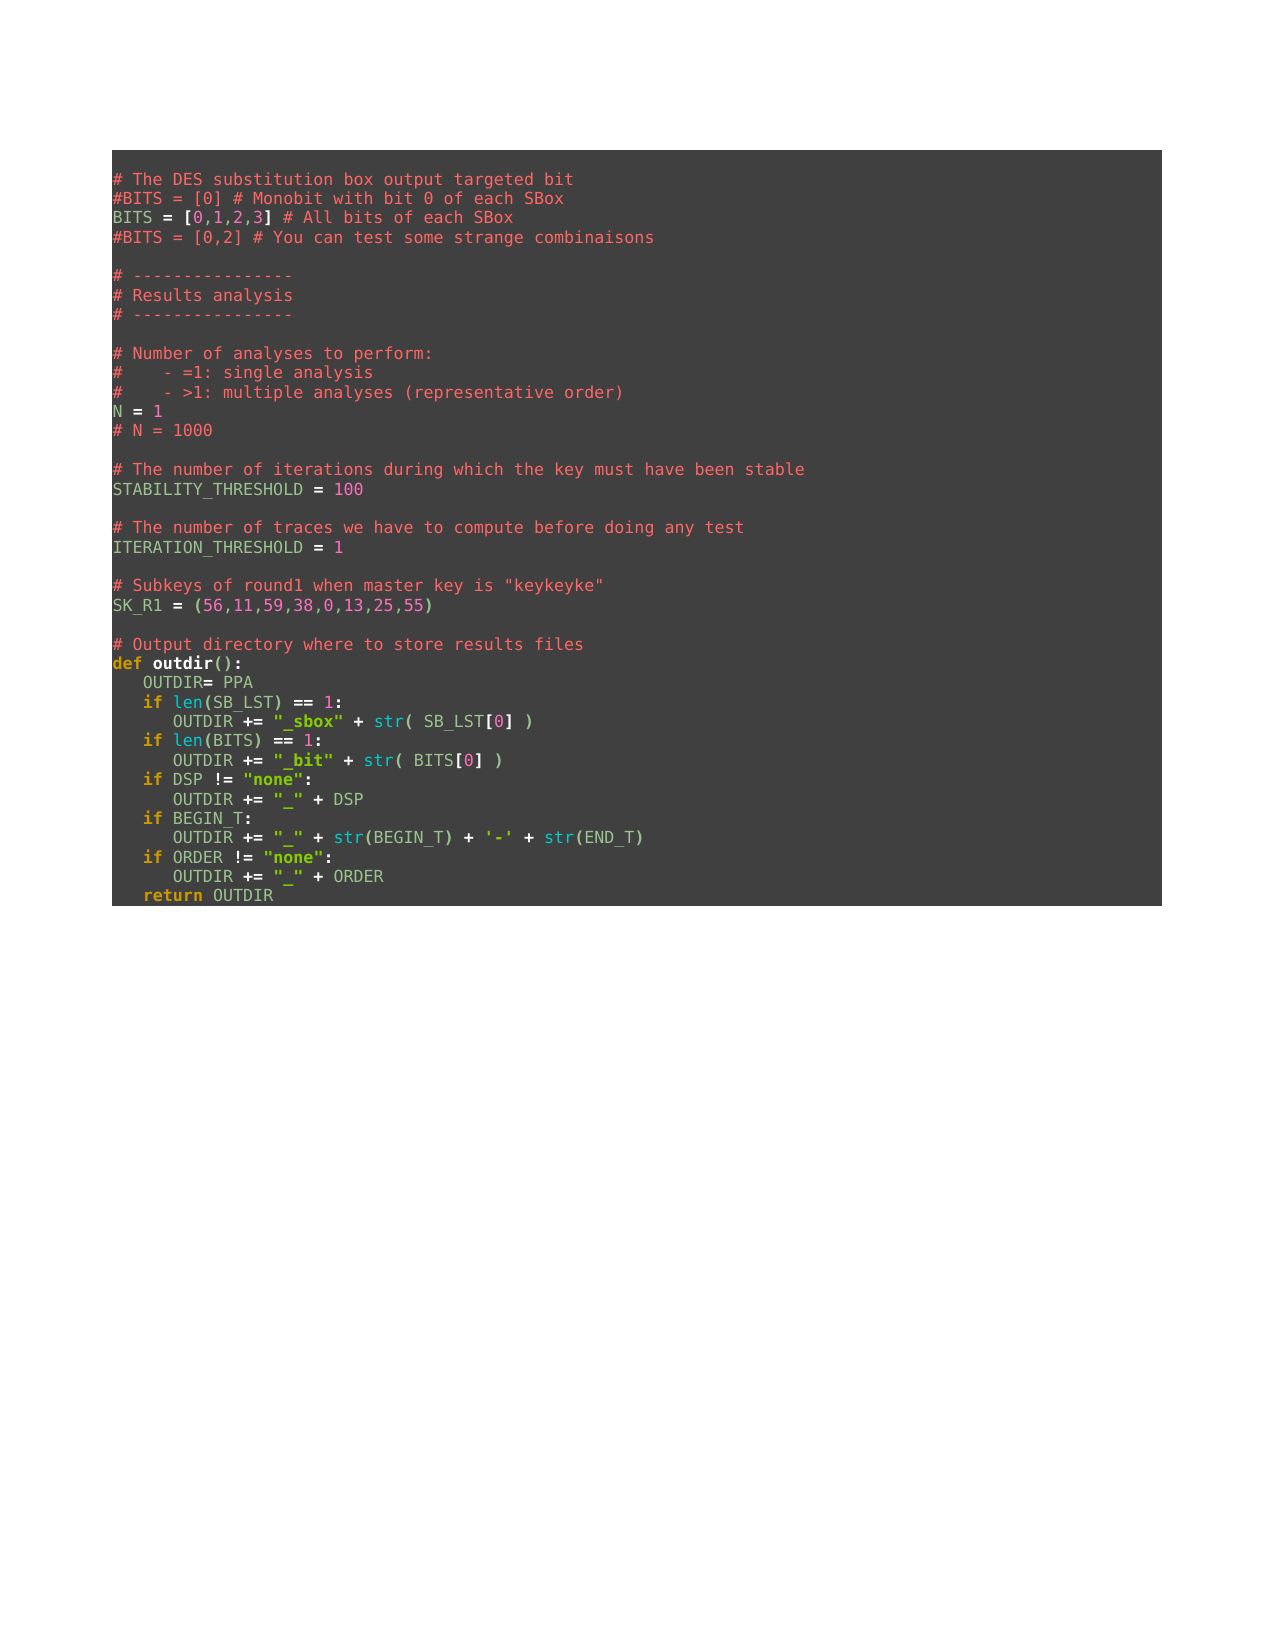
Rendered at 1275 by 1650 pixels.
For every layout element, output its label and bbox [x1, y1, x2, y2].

text [112, 150, 1162, 906]
